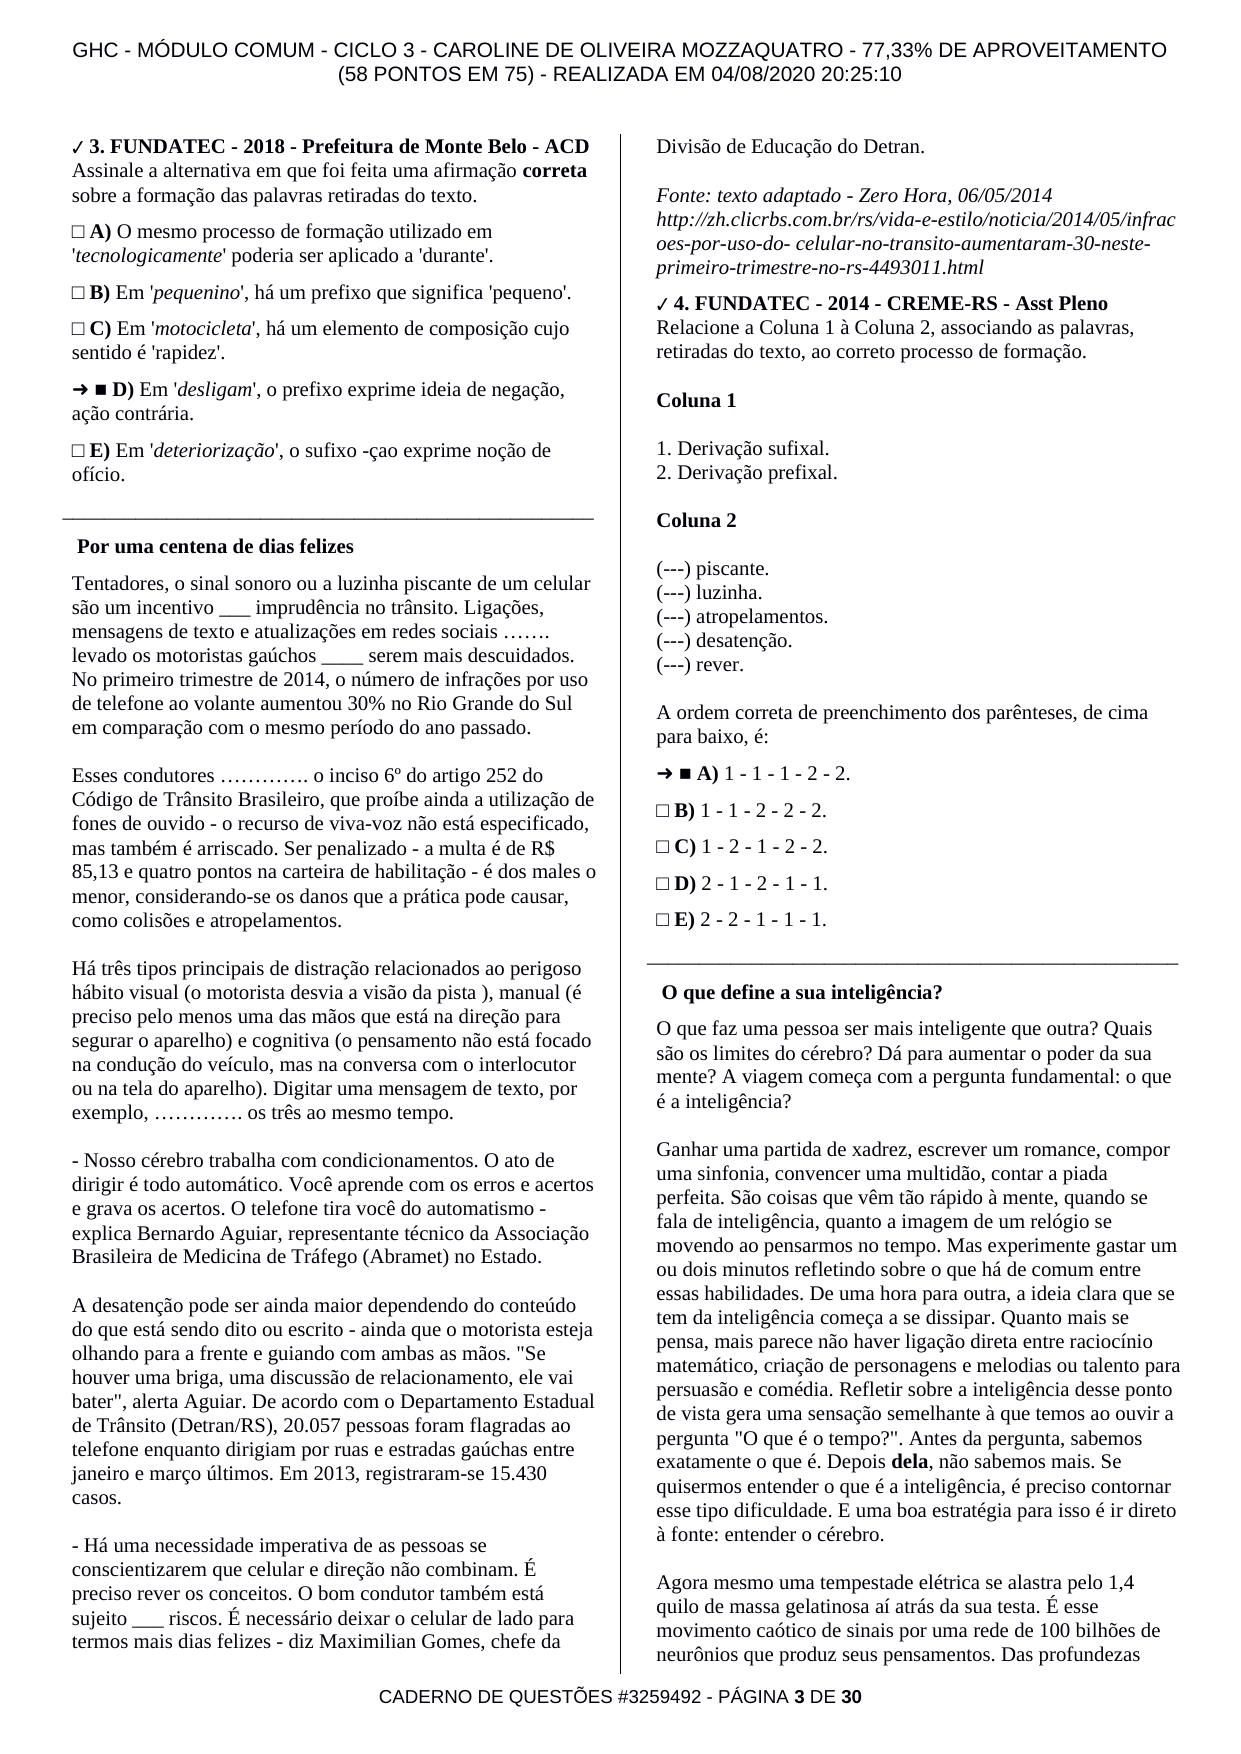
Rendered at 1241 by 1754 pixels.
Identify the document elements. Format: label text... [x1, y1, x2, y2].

text Tentadores, o sinal sonoro ou a luzinha piscante de um celular são um incentivo ___ imprudência no trânsito. Ligações, mensagens de texto e atualizações em redes sociais ……. levado os motoristas gaúchos ____ serem mais descuidados. No primeiro trimestre de 2014, o número de infrações por uso de telefone ao volante aumentou 30% no Rio Grande do Sul em comparação com o mesmo período do ano passado. Esses condutores …………. o inciso 6º do artigo 252 do Código de Trânsito Brasileiro, que proíbe ainda a utilização de fones de ouvido - o recurso de viva-voz não está especificado, mas também é arriscado. Ser penalizado - a multa é de R$ 85,13 e quatro pontos na carteira de habilitação - é dos males o menor, considerando-se os danos que a prática pode causar, como colisões e atropelamentos. Há três tipos principais de distração relacionados ao perigoso hábito visual (o motorista desvia a visão da pista ), manual (é preciso pelo menos uma das mãos que está na direção para segurar o aparelho) e cognitiva (o pensamento não está focado na condução do veículo, mas na conversa com o interlocutor ou na tela do aparelho). Digitar uma mensagem de texto, por exemplo, …………. os três ao mesmo tempo. - Nosso cérebro trabalha com condicionamentos. O ato de dirigir é todo automático. Você aprende com os erros e acertos e grava os acertos. O telefone tira você do automatismo - explica Bernardo Aguiar, representante técnico da Associação Brasileira de Medicina de Tráfego (Abramet) no Estado. A desatenção pode ser ainda maior dependendo do conteúdo do que está sendo dito ou escrito - ainda que o motorista esteja olhando para a frente e guiando com ambas as mãos. "Se houver uma briga, uma discussão de relacionamento, ele vai bater", alerta Aguiar. De acordo com o Departamento Estadual de Trânsito (Detran/RS), 20.057 pessoas foram flagradas ao telefone enquanto dirigiam por ruas e estradas gaúchas entre janeiro e março últimos. Em 2013, registraram-se 15.430 casos. - Há uma necessidade imperativa de as pessoas se conscientizarem que celular e direção não combinam. É preciso rever os conceitos. O bom condutor também está sujeito ___ riscos. É necessário deixar o celular de lado para termos mais dias felizes - diz Maximilian Gomes, chefe da Divisão de Educação do Detran. Fonte: texto adaptado - Zero Hora, 06/05/2014 http://zh.clicrbs.com.br/rs/vida-e-estilo/noticia/2014/05/infracoes-por-uso-do- celular-no-transito-aumentaram-30-neste-primeiro-trimestre-no-rs-4493011.html [72, 571, 596, 1653]
text ___________________________________________________ [59, 498, 596, 522]
text □ E) Em 'deteriorização', o sufixo -çao exprime noção de ofício. [72, 437, 596, 486]
text □ A) O mesmo processo de formação utilizado em 'tecnologicamente' poderia ser aplicado a 'durante'. [72, 219, 596, 267]
text □ D) 2 - 1 - 2 - 1 - 1. [656, 871, 1181, 895]
text ➜ ■ A) 1 - 1 - 1 - 2 - 2. [656, 761, 1181, 785]
text ✔ 3. FUNDATEC - 2018 - Prefeitura de Monte Belo - ACD Assinale a alternativa em que foi feita uma afirmação correta sobre a formação das palavras retiradas do texto. [72, 134, 596, 207]
text □ C) 1 - 2 - 1 - 2 - 2. [656, 834, 1181, 858]
text Por uma centena de dias felizes [72, 534, 596, 558]
text O que define a sua inteligência? [656, 980, 1181, 1004]
text □ C) Em 'motocicleta', há um elemento de composição cujo sentido é 'rapidez'. [72, 316, 596, 364]
text ___________________________________________________ [644, 943, 1181, 967]
text ➜ ■ D) Em 'desligam', o prefixo exprime ideia de negação, ação contrária. [72, 377, 596, 425]
text ✔ 4. FUNDATEC - 2014 - CREME-RS - Asst Pleno Relacione a Coluna 1 à Coluna 2, associando as palavras, retiradas do texto, ao correto processo de formação. Coluna 1 1. Derivação sufixal. 2. Derivação prefixal. Coluna 2 (---) piscante. (---) luzinha. (---) atropelamentos. (---) desatenção. (---) rever. A ordem correta de preenchimento dos parênteses, de cima para baixo, é: [656, 291, 1181, 748]
text □ E) 2 - 2 - 1 - 1 - 1. [656, 907, 1181, 931]
text □ B) 1 - 1 - 2 - 2 - 2. [656, 797, 1181, 822]
text □ B) Em 'pequenino', há um prefixo que significa 'pequeno'. [72, 280, 596, 304]
